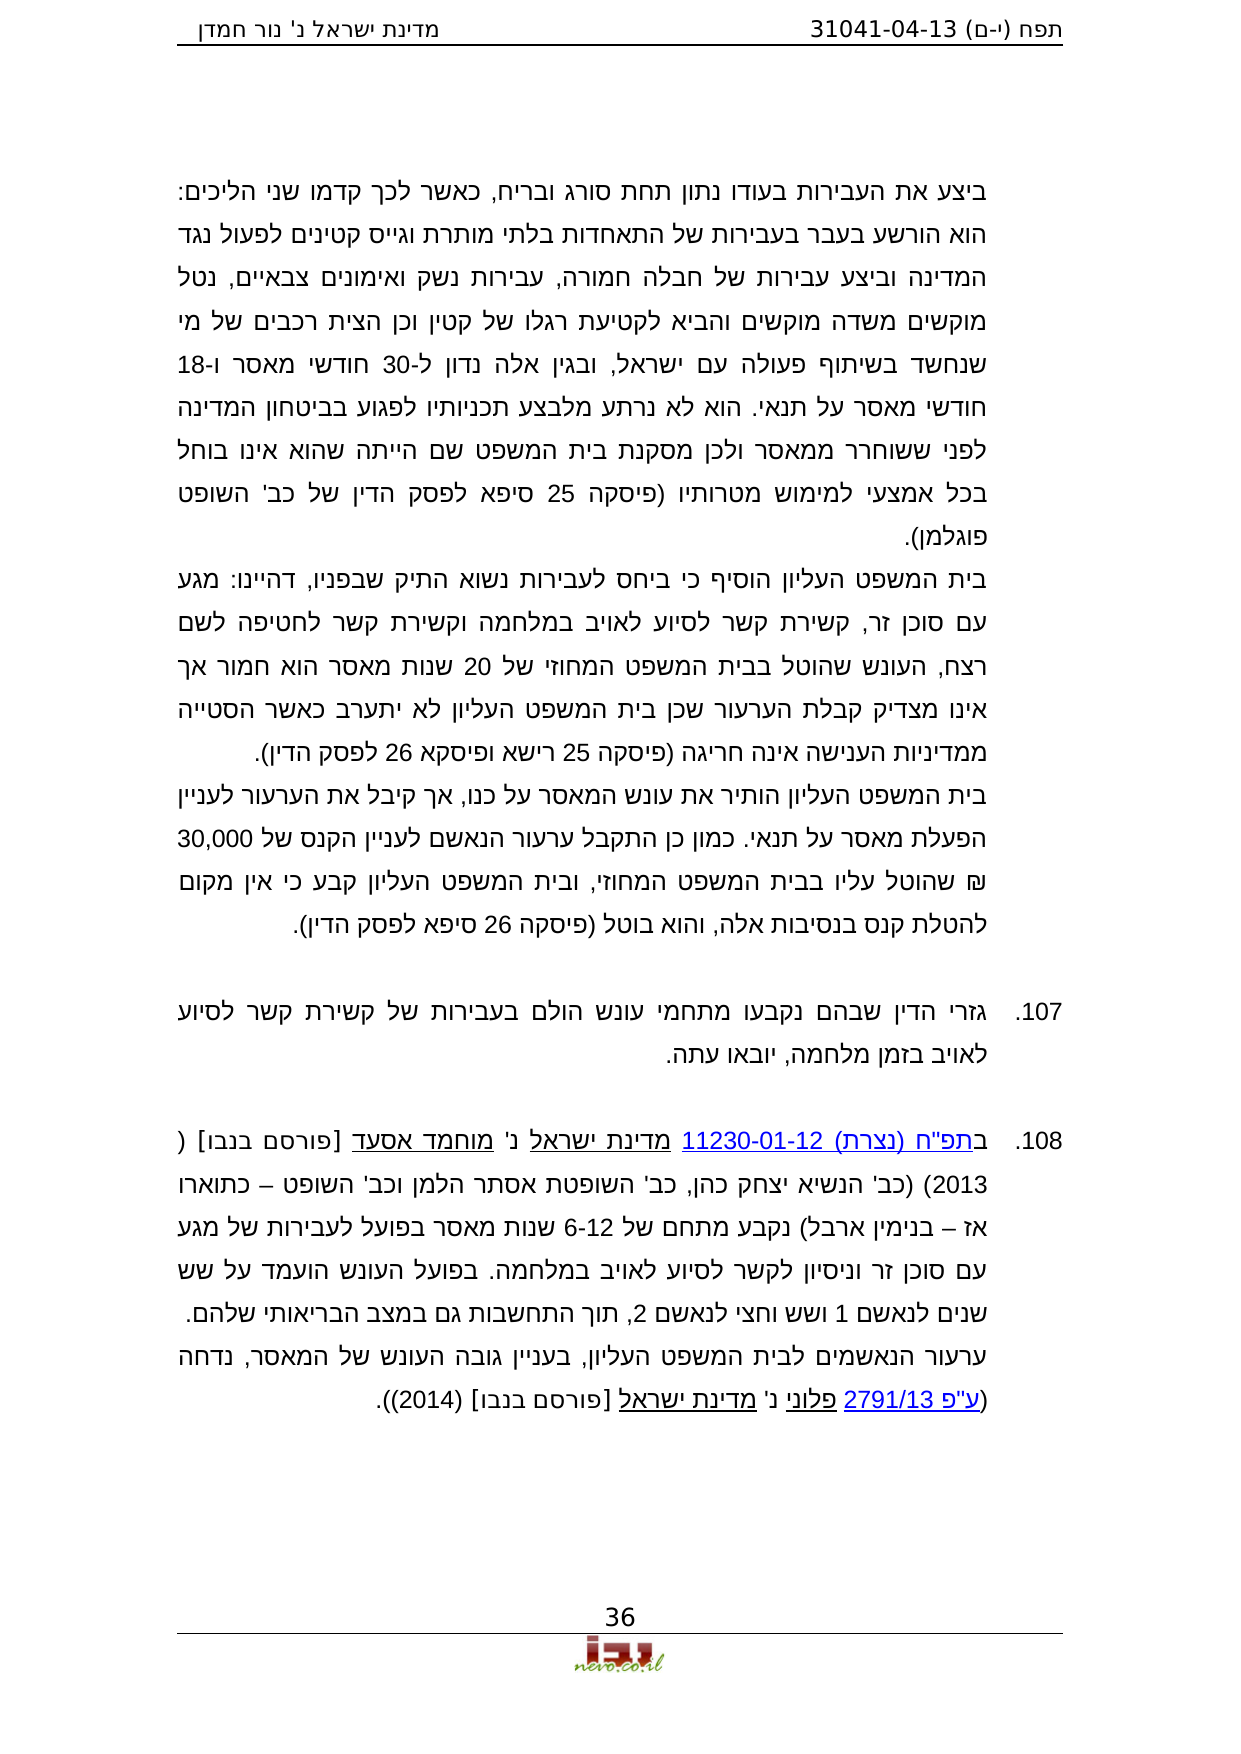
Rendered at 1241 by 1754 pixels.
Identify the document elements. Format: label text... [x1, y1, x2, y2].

text בית המשפט העליון הוסיף כי ביחס לעבירות נשוא התיק שבפניו, דהיינו: מגע עם סוכן זר, קשירת קשר לסיוע לאויב במלחמה וקשירת קשר לחטיפה לשם רצח, העונש שהוטל בבית המשפט המחוזי של 20 שנות מאסר הוא חמור אך אינו מצדיק קבלת הערעור שכן בית המשפט העליון לא יתערב כאשר הסטייה ממדיניות הענישה אינה חריגה (פיסקה 25 רישא ופיסקא 26 לפסק הדין). [177, 565, 988, 767]
picture [574, 1635, 666, 1673]
text בית המשפט העליון הותיר את עונש המאסר על כנו, אך קיבל את הערעור לעניין הפעלת מאסר על תנאי. כמון כן התקבל ערעור הנאשם לעניין הקנס של 30,000 ₪ שהוטל עליו בבית המשפט המחוזי, ובית המשפט העליון קבע כי אין מקום להטלת קנס בנסיבות אלה, והוא בוטל (פיסקה 26 סיפא לפסק הדין). [177, 781, 988, 939]
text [177, 177, 1063, 551]
text 108. בתפ"ח (נצרת) 11230-01-12 מדינת ישראל נ' מוחמד אסעד [פורסם בנבו] (2013) (כב' הנשיא יצחק כהן, כב' השופטת אסתר הלמן וכב' השופט – כתוארו אז – בנימין ארבל) נקבע מתחם של 6-12 שנות מאסר בפועל לעבירות של מגע עם סוכן זר וניסיון לקשר לסיוע לאויב במלחמה. בפועל העונש הועמד על שש שנים לנאשם 1 ושש וחצי לנאשם 2, תוך התחשבות גם במצב הבריאותי שלהם. [177, 1126, 1063, 1328]
text ערעור הנאשמים לבית המשפט העליון, בעניין גובה העונש של המאסר, נדחה (ע"פ 2791/13 פלוני נ' מדינת ישראל [פורסם בנבו] (2014)). [177, 1342, 1063, 1415]
text 107. גזרי הדין שבהם נקבעו מתחמי עונש הולם בעבירות של קשירת קשר לסיוע לאויב בזמן מלחמה, יובאו עתה. [177, 997, 1063, 1068]
